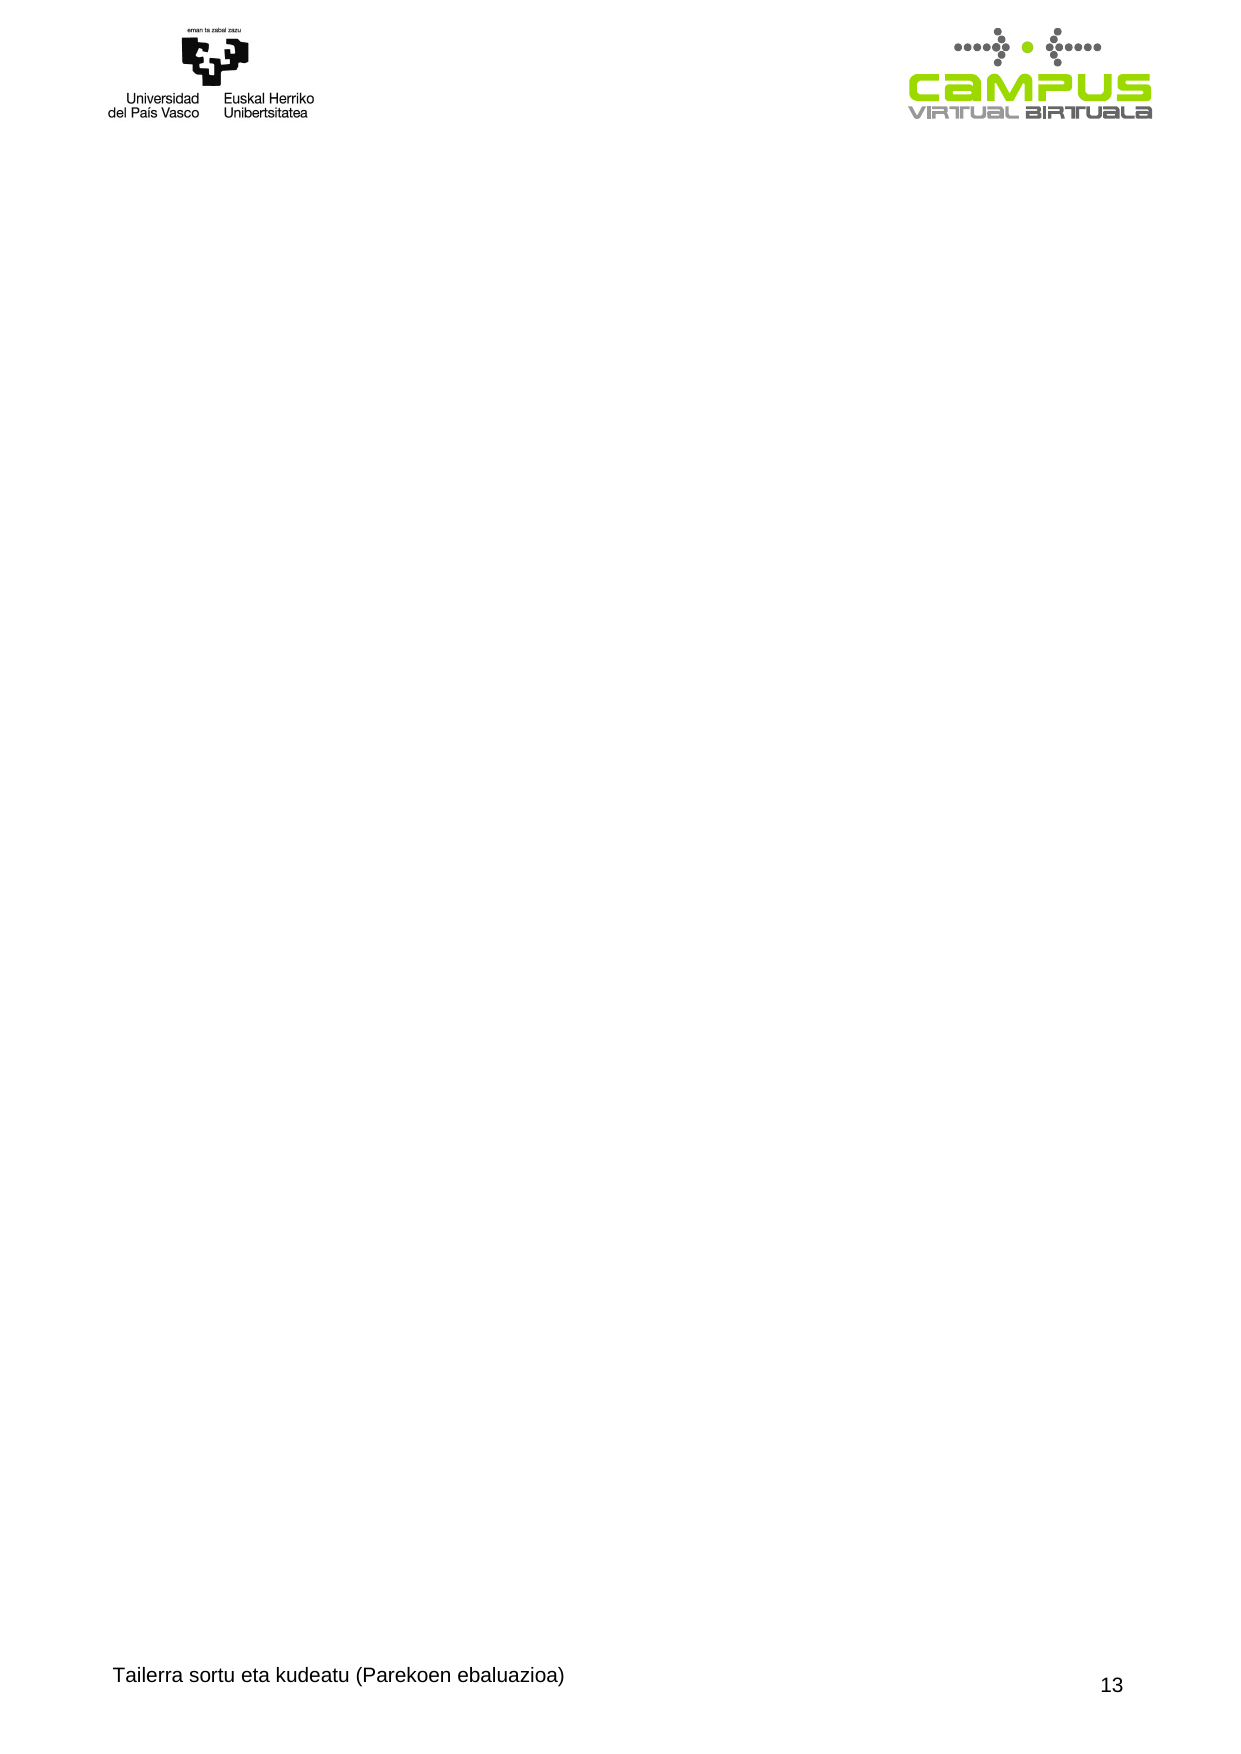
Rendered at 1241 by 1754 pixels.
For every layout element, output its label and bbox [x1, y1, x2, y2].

picture [100, 19, 325, 125]
